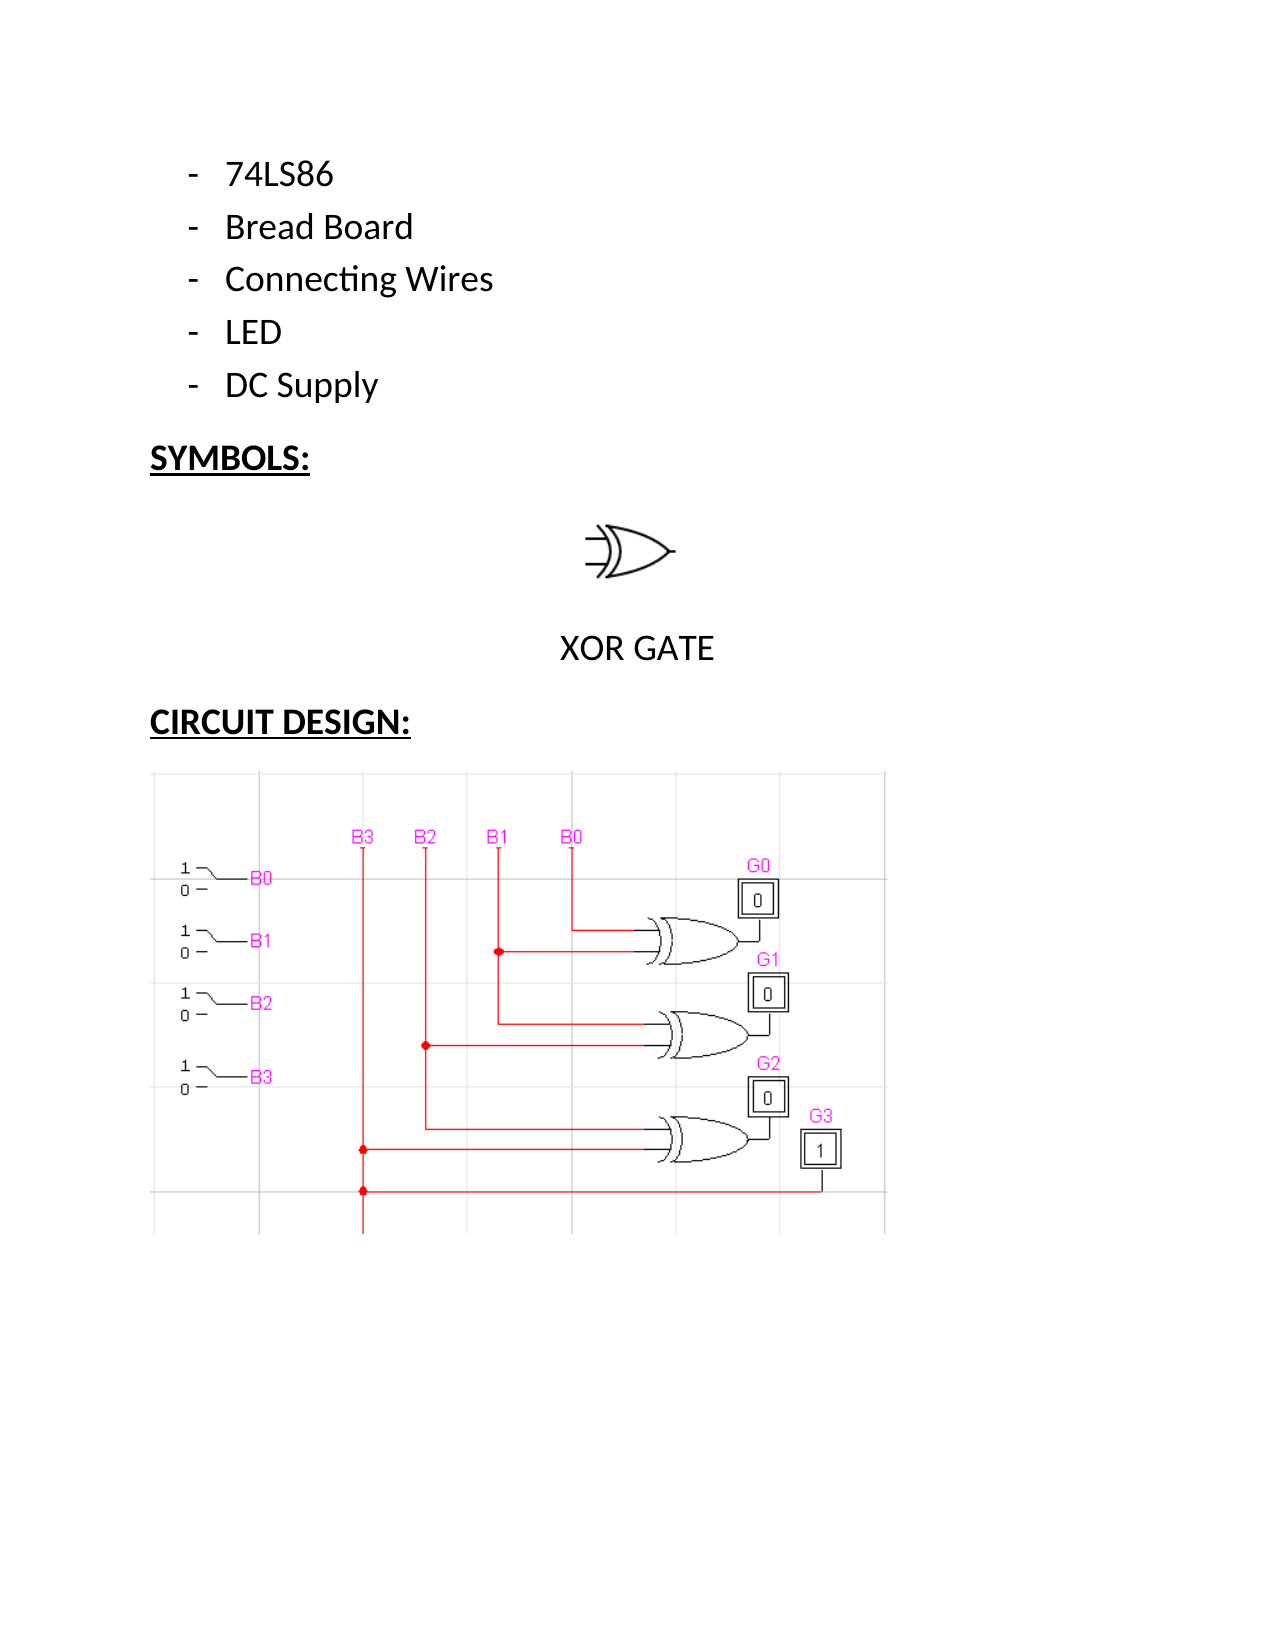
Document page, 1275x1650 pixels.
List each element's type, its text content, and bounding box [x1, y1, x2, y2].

list Connecting Wires [187, 255, 1125, 301]
text SYMBOLS: [150, 434, 1125, 480]
list DC Supply [187, 361, 1125, 407]
picture [150, 771, 888, 1234]
text CIRCUIT DESIGN: [150, 698, 1125, 743]
text XOR GATE [150, 624, 1125, 670]
picture [568, 507, 707, 600]
list LED [187, 308, 1125, 354]
list 74LS86 [187, 150, 1125, 196]
list Bread Board [187, 203, 1125, 248]
